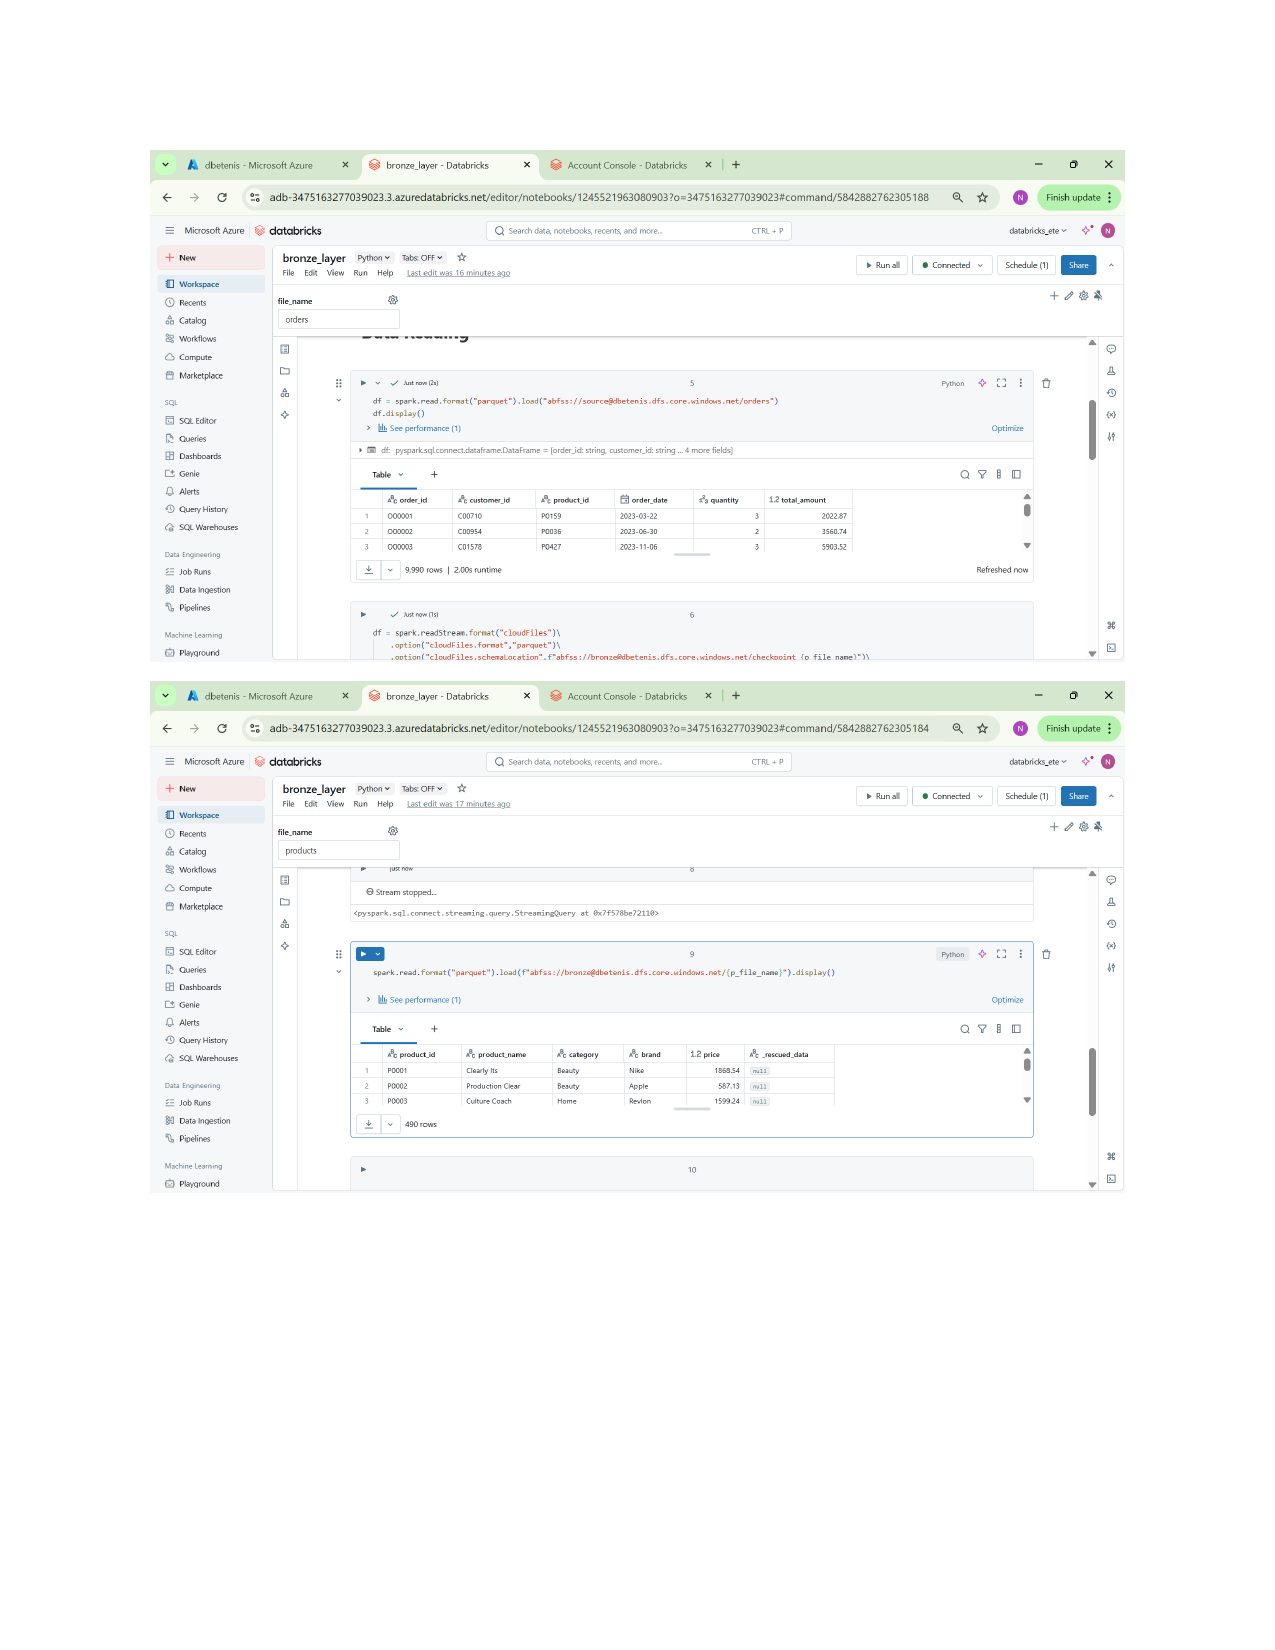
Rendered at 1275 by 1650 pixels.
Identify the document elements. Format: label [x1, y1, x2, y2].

picture [150, 681, 1125, 1193]
picture [150, 150, 1125, 662]
